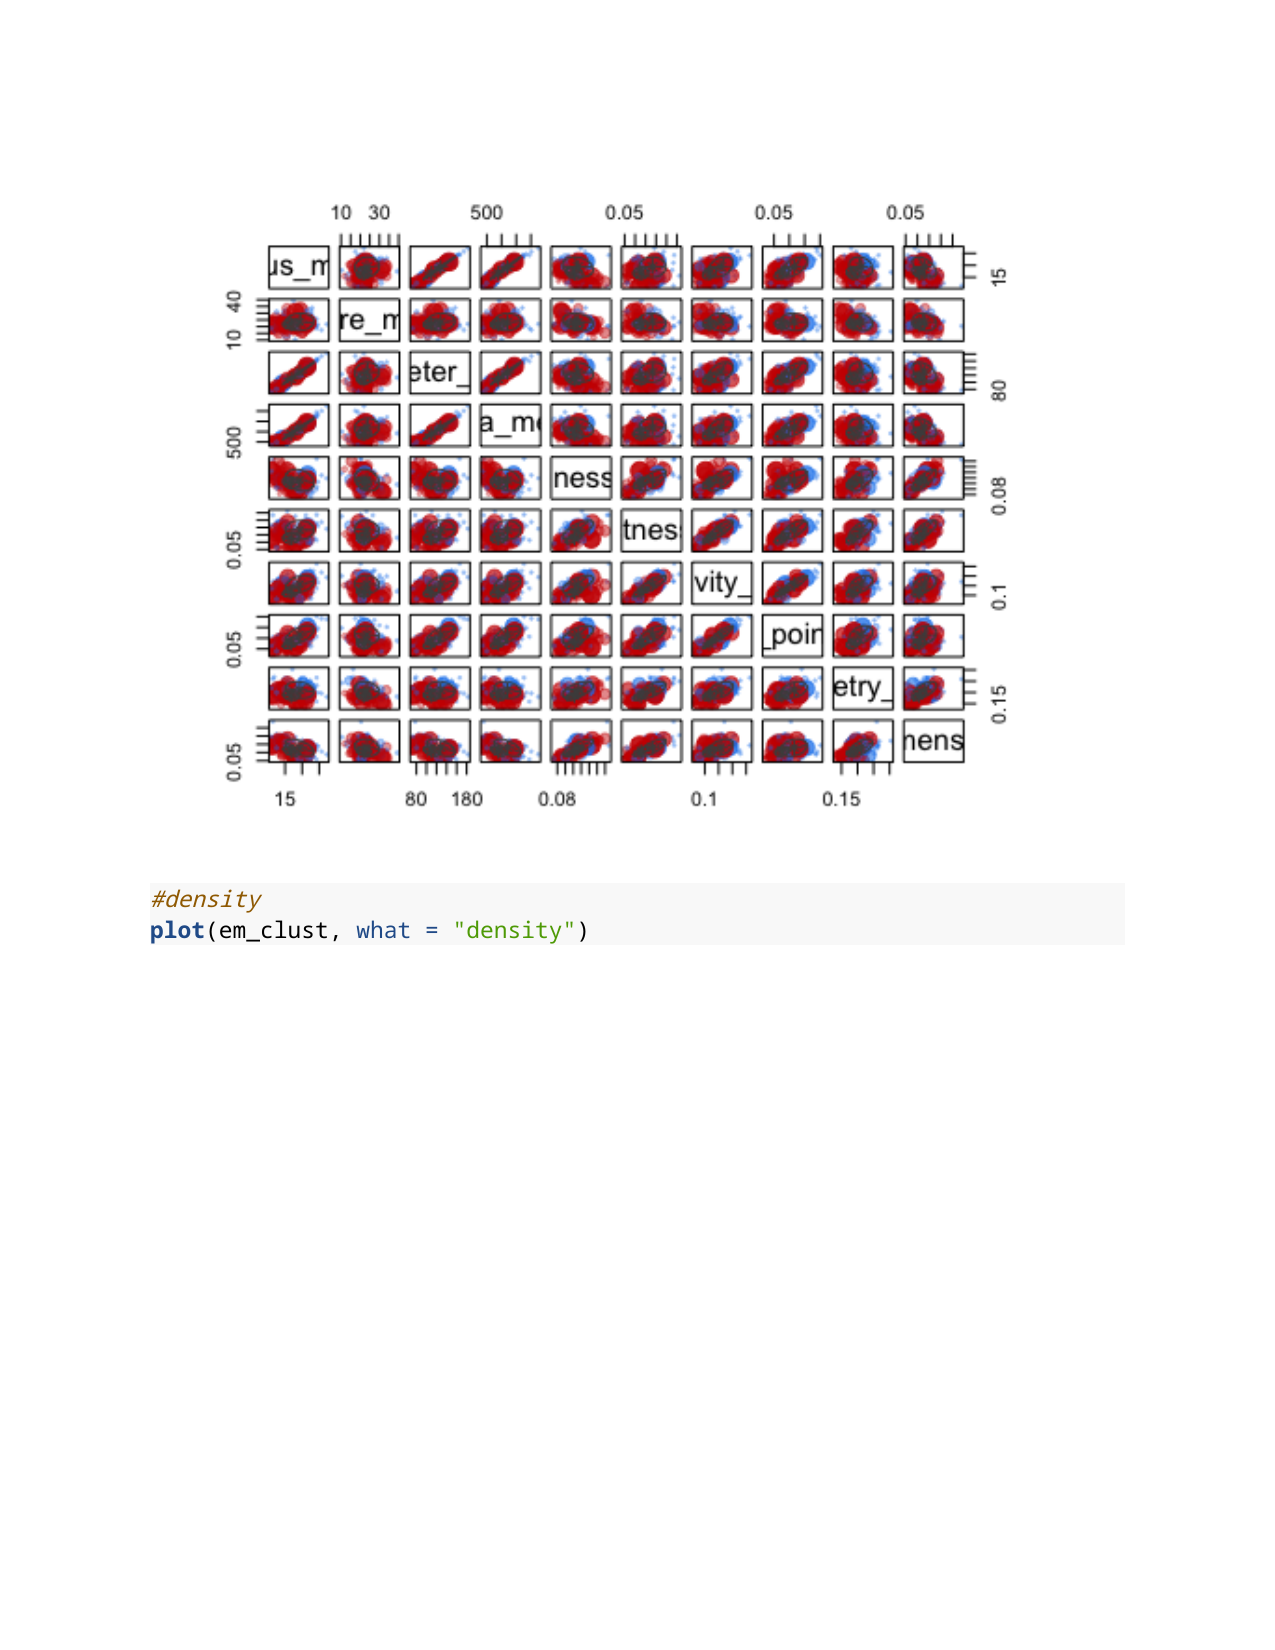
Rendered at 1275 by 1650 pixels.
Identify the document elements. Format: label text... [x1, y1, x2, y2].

picture [168, 150, 1062, 864]
text #density plot(em_clust, what = "density") [260, 883, 1125, 945]
